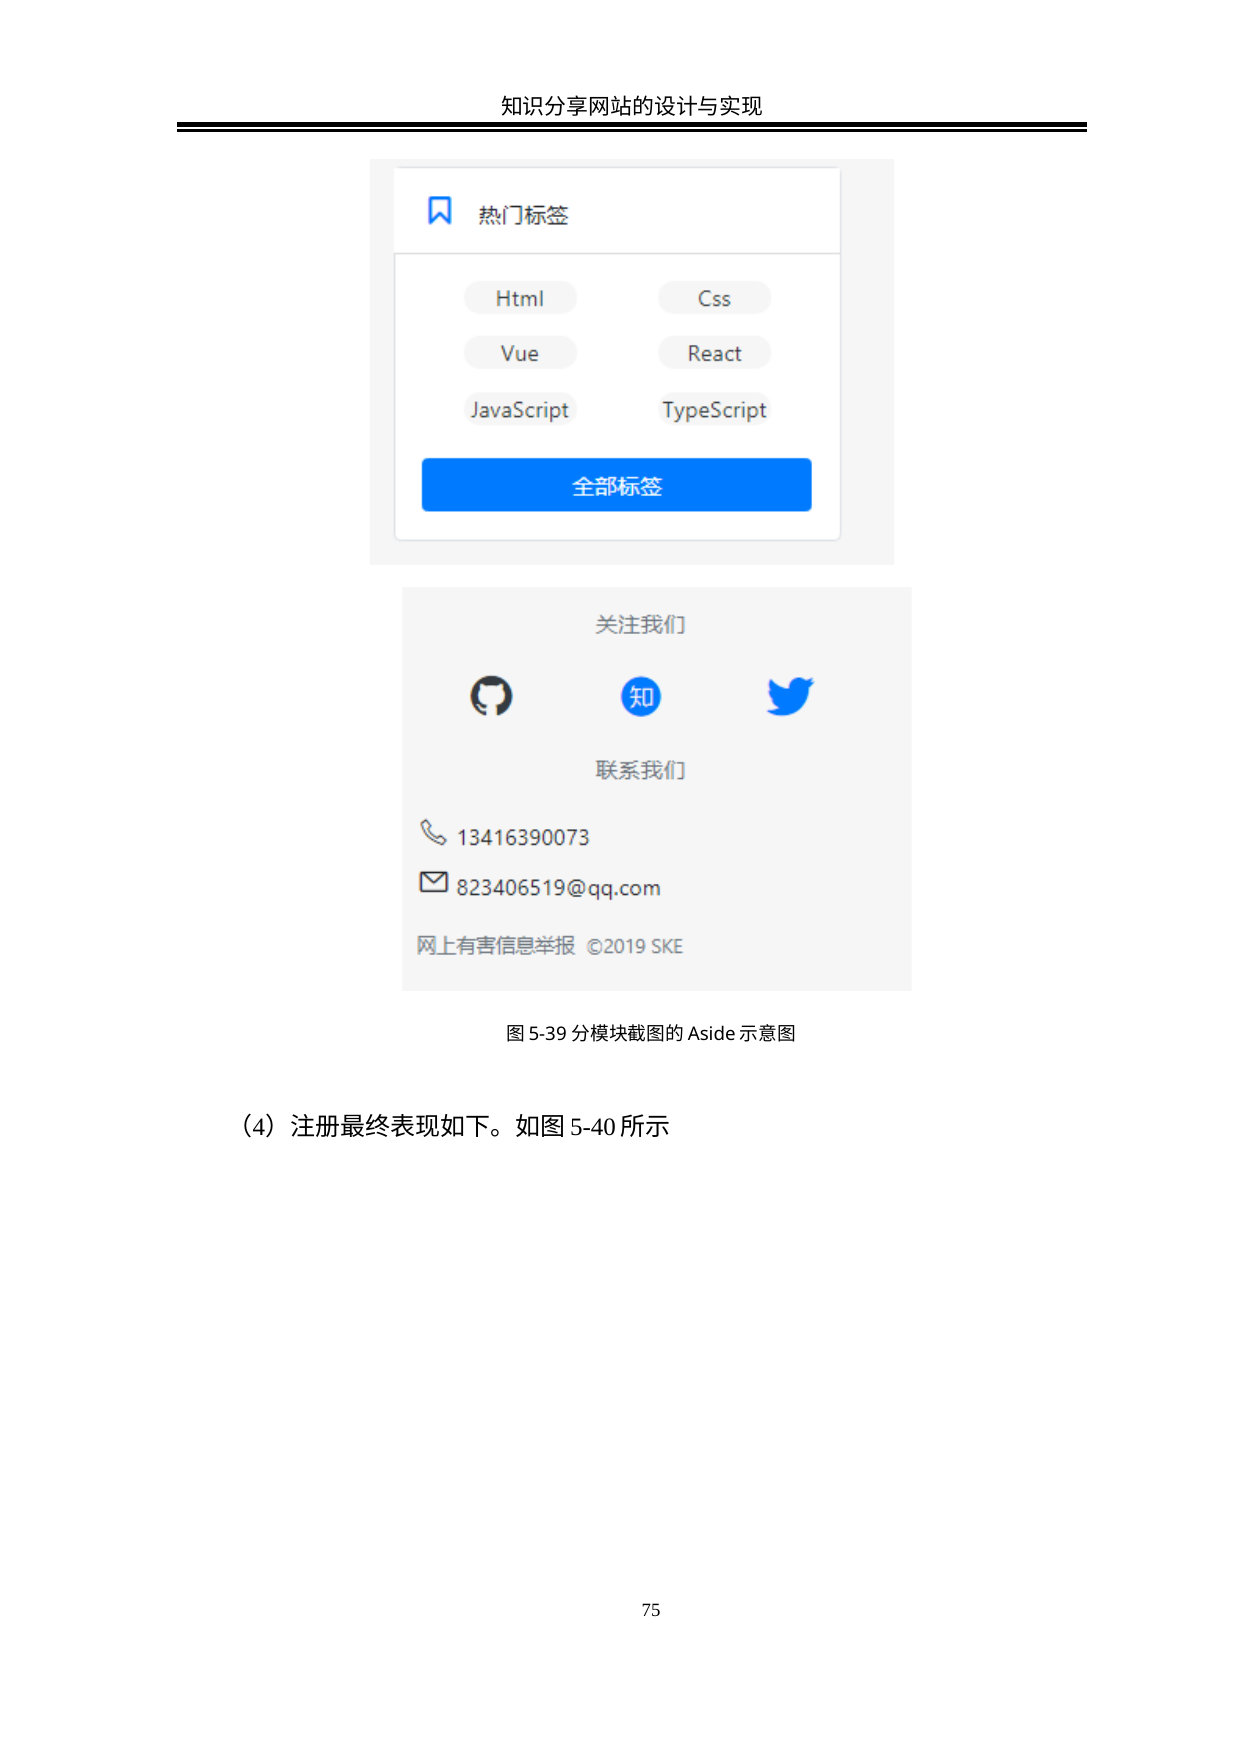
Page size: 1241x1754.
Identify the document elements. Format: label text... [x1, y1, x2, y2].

picture [402, 587, 912, 991]
text 图5-39 分模块截图的Aside示意图 [177, 1016, 1087, 1048]
picture [369, 159, 895, 565]
text （4）注册最终表现如下。如图5-40所示 [177, 1092, 1087, 1157]
